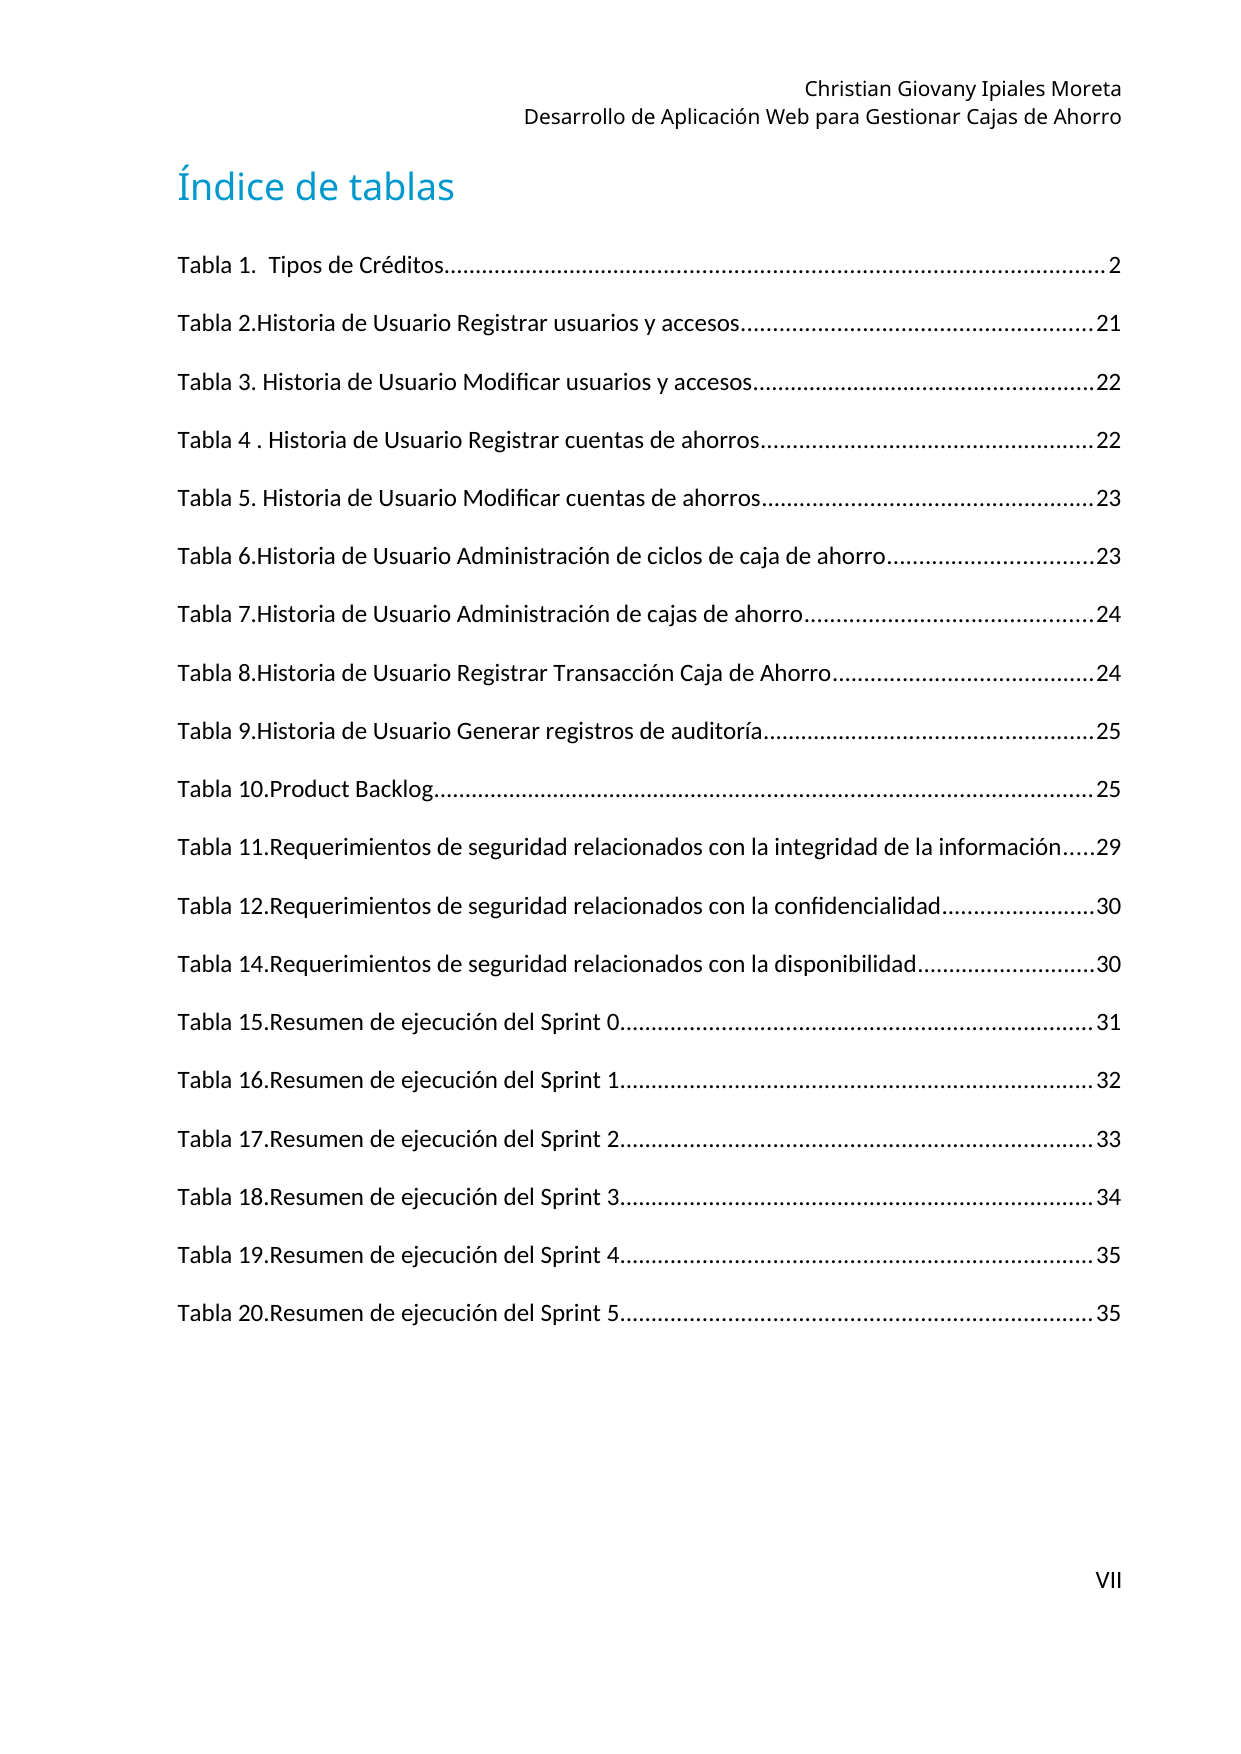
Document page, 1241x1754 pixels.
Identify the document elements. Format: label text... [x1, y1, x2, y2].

text Tabla 15.Resumen de ejecución del Sprint 0 31 [177, 1006, 1122, 1037]
text Tabla 16.Resumen de ejecución del Sprint 1 32 [177, 1064, 1122, 1095]
text Tabla 1. Tipos de Créditos. 2 [177, 249, 1122, 280]
text Tabla 9.Historia de Usuario Generar registros de auditoría 25 [177, 715, 1122, 746]
text Tabla 4 . Historia de Usuario Registrar cuentas de ahorros 22 [177, 424, 1122, 454]
text Índice de tablas [177, 160, 1122, 211]
text Tabla 10.Product Backlog 25 [177, 773, 1122, 804]
text Tabla 6.Historia de Usuario Administración de ciclos de caja de ahorro 23 [177, 540, 1122, 571]
text Tabla 8.Historia de Usuario Registrar Transacción Caja de Ahorro 24 [177, 657, 1122, 687]
text Tabla 3. Historia de Usuario Modificar usuarios y accesos 22 [177, 366, 1122, 396]
text Tabla 18.Resumen de ejecución del Sprint 3 34 [177, 1181, 1122, 1211]
text Tabla 12.Requerimientos de seguridad relacionados con la confidencialidad 30 [177, 890, 1122, 920]
text Tabla 17.Resumen de ejecución del Sprint 2 33 [177, 1123, 1122, 1153]
text Tabla 11.Requerimientos de seguridad relacionados con la integridad de la información 29 [177, 832, 1122, 862]
text Tabla 19.Resumen de ejecución del Sprint 4 35 [177, 1239, 1122, 1270]
text Tabla 7.Historia de Usuario Administración de cajas de ahorro 24 [177, 599, 1122, 629]
text Tabla 5. Historia de Usuario Modificar cuentas de ahorros 23 [177, 482, 1122, 513]
text Tabla 20.Resumen de ejecución del Sprint 5 35 [177, 1297, 1122, 1328]
text Tabla 14.Requerimientos de seguridad relacionados con la disponibilidad 30 [177, 948, 1122, 978]
text Tabla 2.Historia de Usuario Registrar usuarios y accesos 21 [177, 307, 1122, 338]
